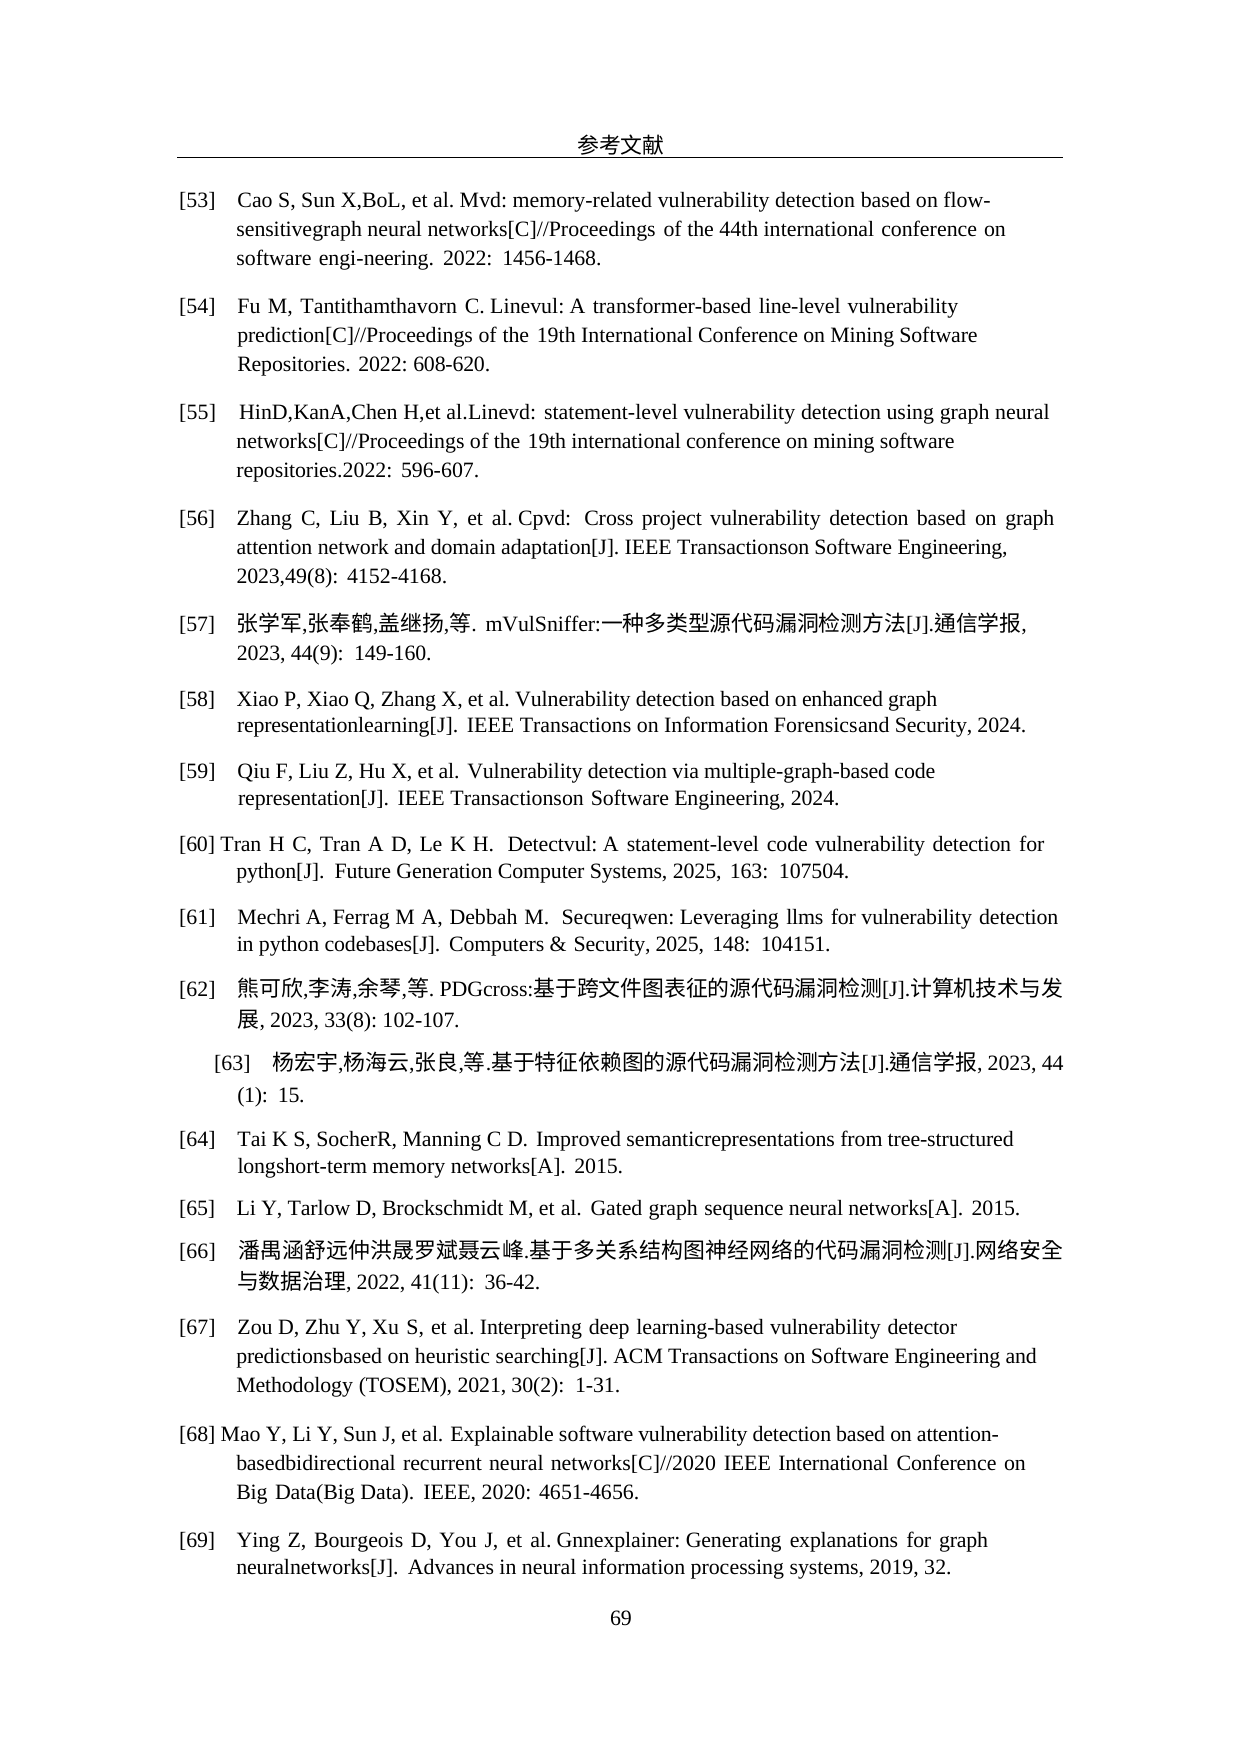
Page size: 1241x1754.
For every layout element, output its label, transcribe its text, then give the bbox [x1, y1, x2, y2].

text [66] 潘禺涵舒远仲洪晟罗斌聂云峰.基于多关系结构图神经网络的代码漏洞检测[J].网络安全与数据治理, 2022, 41(11): 36-42. [179, 1235, 1063, 1296]
text [56] Zhang C, Liu B, Xin Y, et al. Cpvd: Cross project vulnerability detection based on graph attention network and domain adaptation[J]. IEEE Transactionson Software Engineering, 2023,49(8): 4152-4168. [179, 505, 1063, 588]
text [64] Tai K S, SocherR, Manning C D. Improved semanticrepresentations from tree-structured longshort-term memory networks[A]. 2015. [179, 1126, 1063, 1178]
text [54] Fu M, Tantithamthavorn C. Linevul: A transformer-based line-level vulnerability prediction[C]//Proceedings of the 19th International Conference on Mining Software Repositories. 2022: 608-620. [179, 293, 1063, 376]
text [55] HinD,KanA,Chen H,et al.Linevd: statement-level vulnerability detection using graph neural networks[C]//Proceedings of the 19th international conference on mining software repositories.2022: 596-607. [179, 399, 1063, 482]
text [63] 杨宏宇,杨海云,张良,等.基于特征依赖图的源代码漏洞检测方法[J].通信学报, 2023, 44 [177, 1049, 1063, 1075]
text [53] Cao S, Sun X,BoL, et al. Mvd: memory-related vulnerability detection based on flow-sensitivegraph neural networks[C]//Proceedings of the 44th international conference on software engi-neering. 2022: 1456-1468. [179, 187, 1063, 270]
text [62] 熊可欣,李涛,余琴,等. PDGcross:基于跨文件图表征的源代码漏洞检测[J].计算机技术与发展, 2023, 33(8): 102-107. [179, 973, 1063, 1034]
text [67] Zou D, Zhu Y, Xu S, et al. Interpreting deep learning-based vulnerability detector predictionsbased on heuristic searching[J]. ACM Transactions on Software Engineering and Methodology (TOSEM), 2021, 30(2): 1-31. [179, 1314, 1063, 1397]
text [58] Xiao P, Xiao Q, Zhang X, et al. Vulnerability detection based on enhanced graph representationlearning[J]. IEEE Transactions on Information Forensicsand Security, 2024. [179, 686, 1063, 737]
text [59] Qiu F, Liu Z, Hu X, et al. Vulnerability detection via multiple-graph-based code representation[J]. IEEE Transactionson Software Engineering, 2024. [179, 758, 1063, 810]
text (1): 15. [237, 1087, 1063, 1107]
text [69] Ying Z, Bourgeois D, You J, et al. Gnnexplainer: Generating explanations for graph neuralnetworks[J]. Advances in neural information processing systems, 2019, 32. [179, 1527, 1063, 1579]
text [65] Li Y, Tarlow D, Brockschmidt M, et al. Gated graph sequence neural networks[A]. 2015. [179, 1199, 1063, 1219]
text [60] Tran H C, Tran A D, Le K H. Detectvul: A statement-level code vulnerability detection for python[J]. Future Generation Computer Systems, 2025, 163: 107504. [179, 831, 1063, 883]
text [61] Mechri A, Ferrag M A, Debbah M. Secureqwen: Leveraging llms for vulnerability detection in python codebases[J]. Computers & Security, 2025, 148: 104151. [179, 904, 1063, 956]
text [57] 张学军,张奉鹤,盖继扬,等. mVulSniffer:一种多类型源代码漏洞检测方法[J].通信学报, 2023, 44(9): 149-160. [179, 608, 1063, 665]
text [68] Mao Y, Li Y, Sun J, et al. Explainable software vulnerability detection based on attention-basedbidirectional recurrent neural networks[C]//2020 IEEE International Conference on Big Data(Big Data). IEEE, 2020: 4651-4656. [179, 1421, 1063, 1504]
